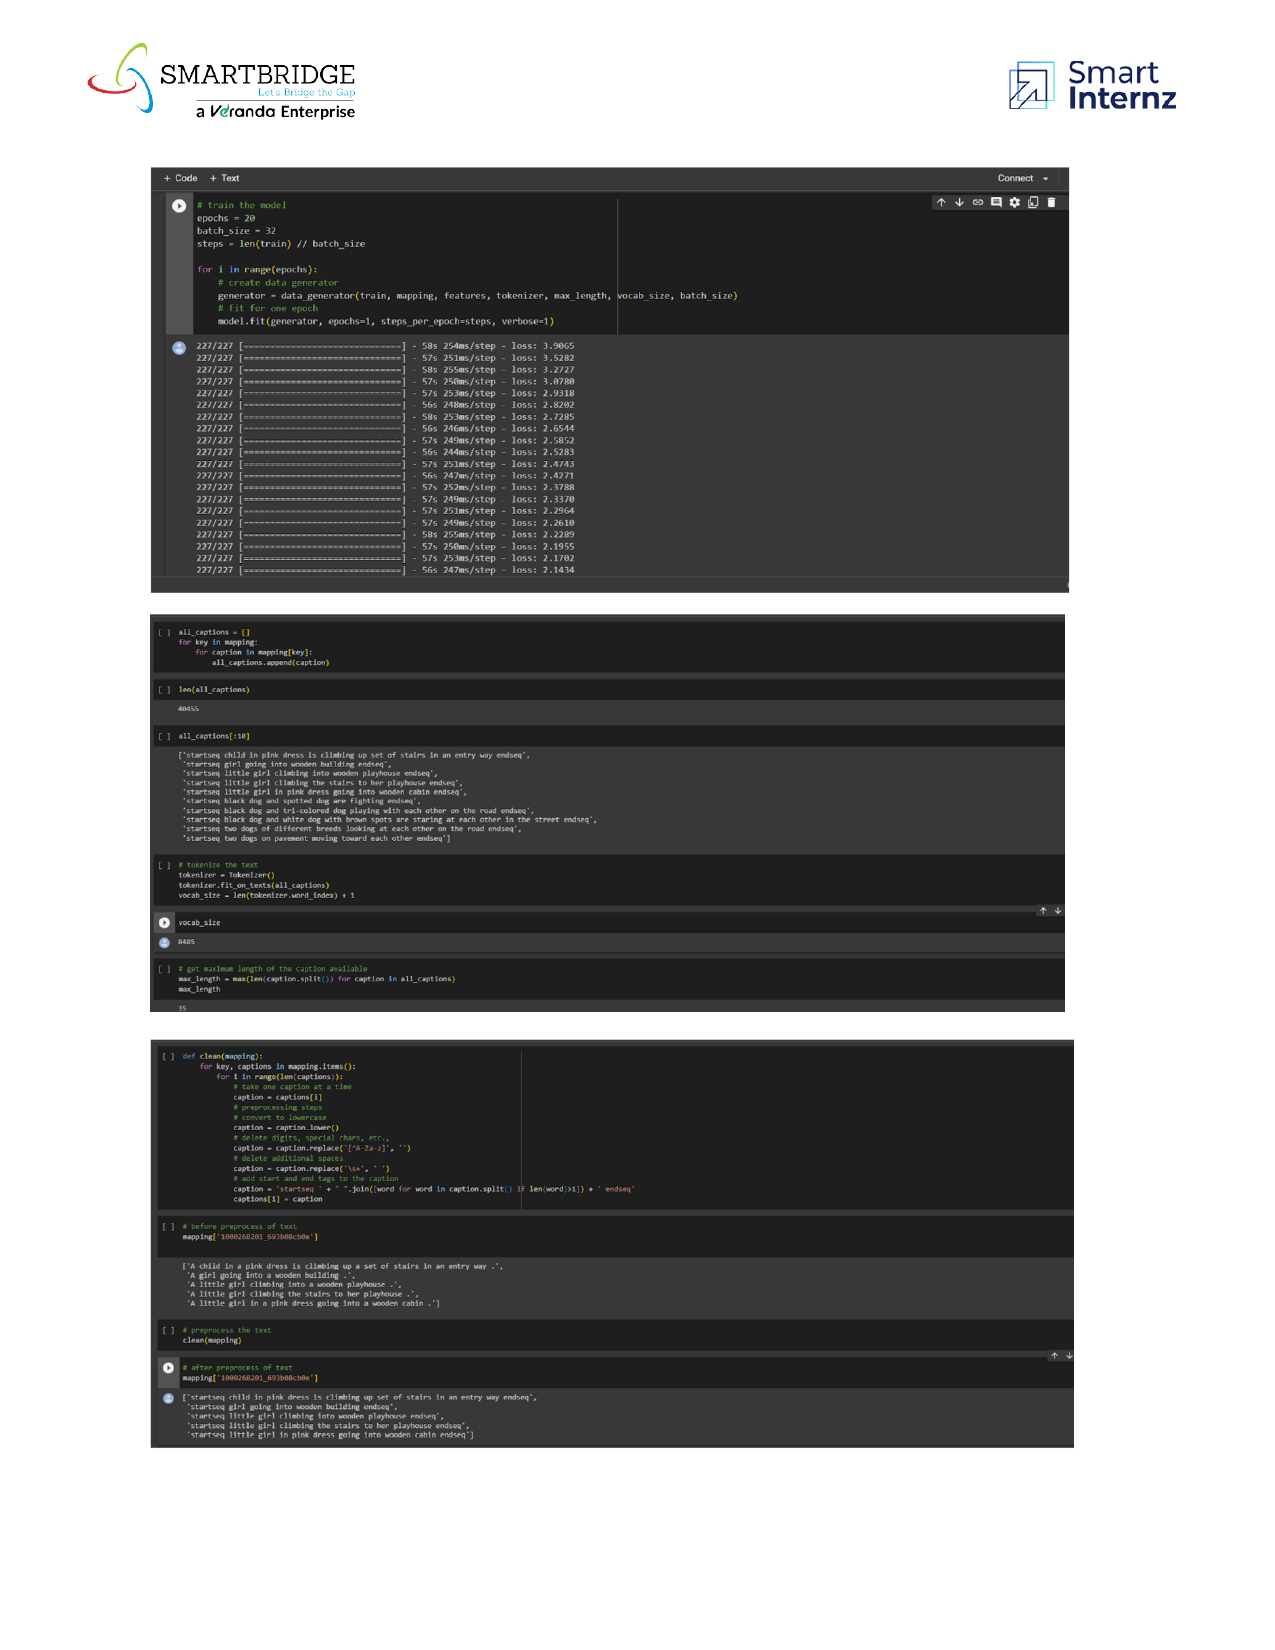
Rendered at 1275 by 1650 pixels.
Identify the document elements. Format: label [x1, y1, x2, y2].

picture [150, 613, 1065, 1012]
picture [150, 164, 1070, 593]
picture [150, 1032, 1074, 1457]
picture [73, 20, 370, 142]
picture [1004, 61, 1181, 109]
